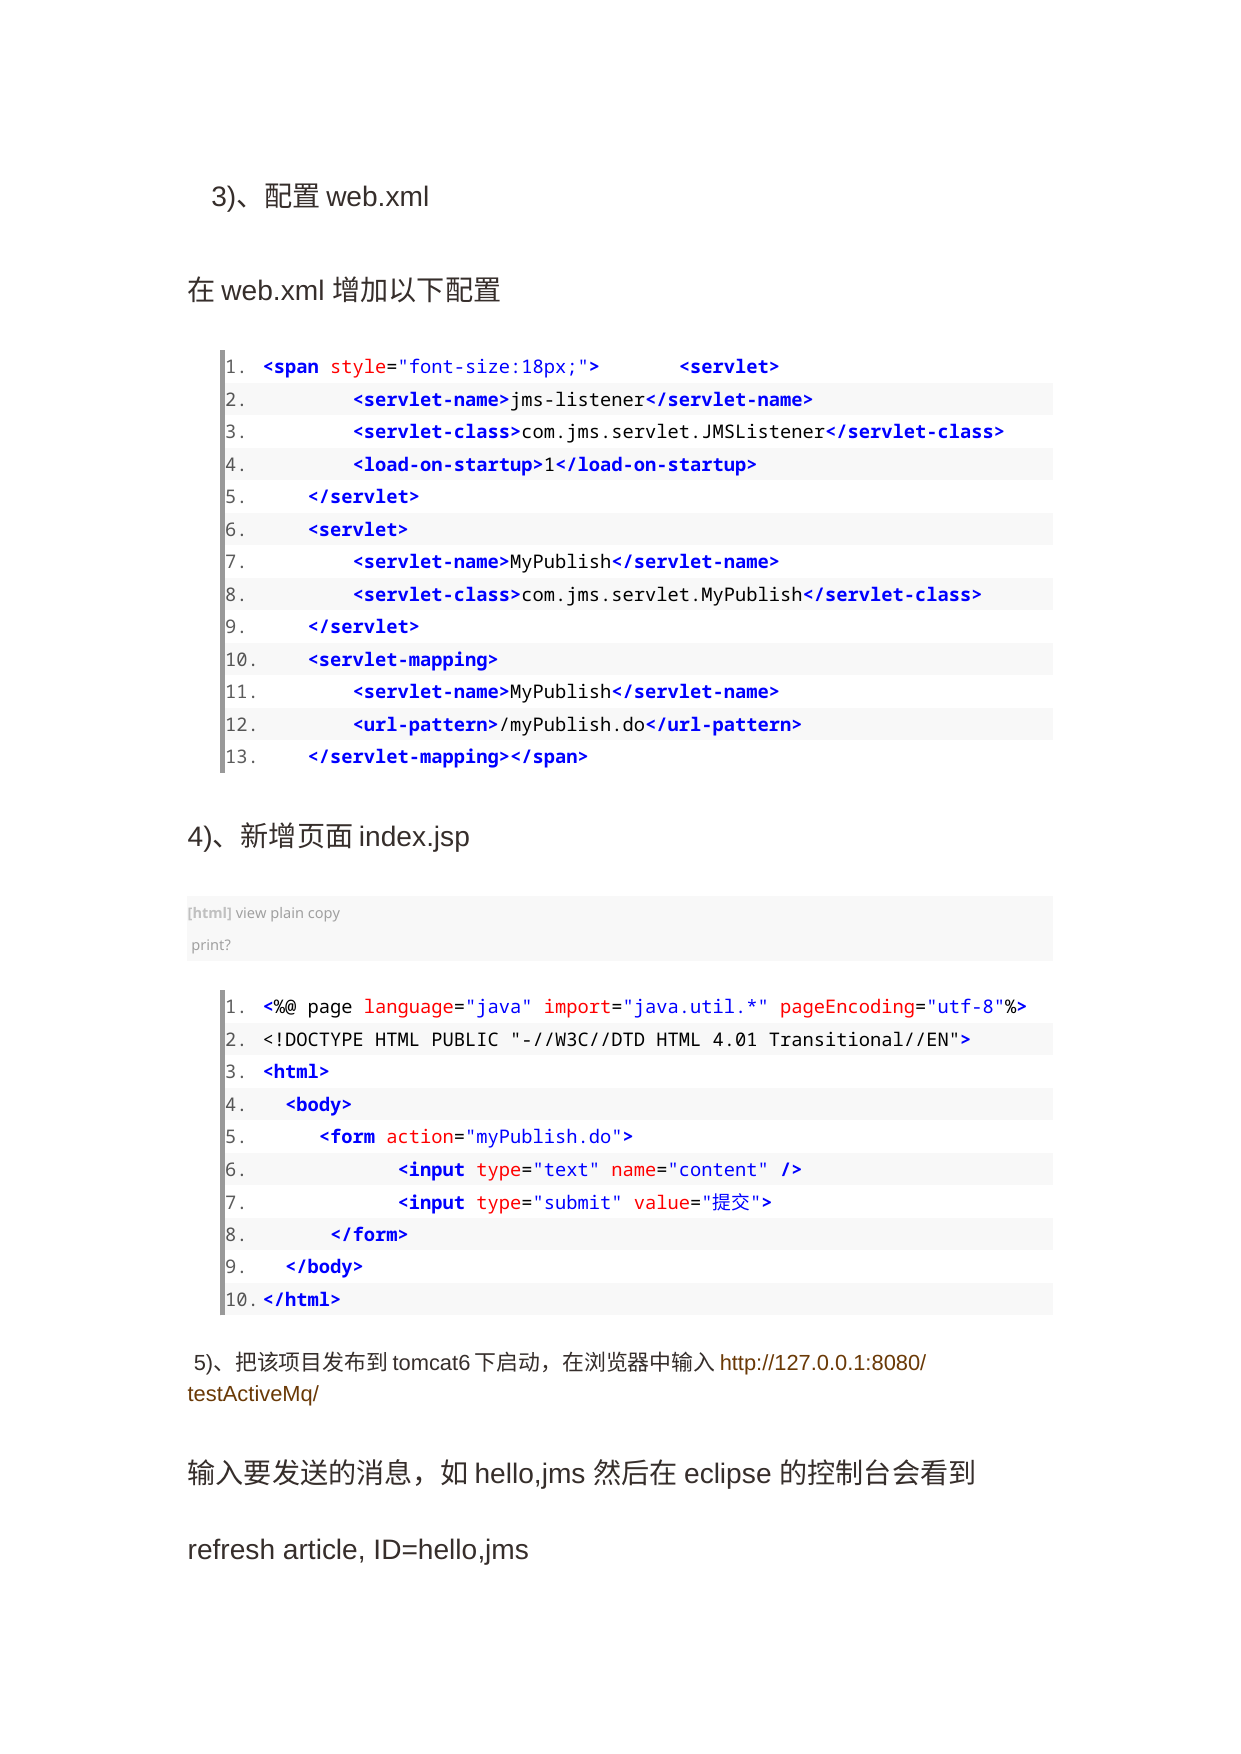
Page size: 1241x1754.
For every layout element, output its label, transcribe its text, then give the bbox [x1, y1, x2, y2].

list <servlet-name>MyPublish</servlet-name> [225, 675, 1053, 708]
list </servlet> [225, 610, 1053, 643]
list </servlet-mapping></span> [225, 740, 1053, 773]
text refresh article, ID=hello,jms [187, 1533, 1053, 1565]
list <servlet-class>com.jms.servlet.JMSListener</servlet-class> [225, 415, 1053, 448]
list <input type="submit" value="提交"> [225, 1185, 1053, 1218]
list <input type="text" name="content" /> [225, 1153, 1053, 1185]
list <html> [225, 1055, 1053, 1088]
list </servlet> [225, 480, 1053, 513]
list </body> [225, 1250, 1053, 1283]
list </form> [225, 1218, 1053, 1250]
text 输入要发送的消息，如hello,jms 然后在 eclipse 的控制台会看到 [187, 1439, 1053, 1504]
list <form action="myPublish.do"> [225, 1120, 1053, 1153]
list <body> [225, 1088, 1053, 1120]
text 5)、把该项目发布到tomcat6下启动，在浏览器中输入http://127.0.0.1:8080/testActiveMq/ [187, 1344, 1053, 1409]
list <span style="font-size:18px;"> <servlet> [225, 350, 1053, 383]
text 3)、配置web.xml [187, 162, 1053, 227]
text 在web.xml 增加以下配置 [187, 256, 1053, 321]
text 4)、新增页面index.jsp [187, 802, 1053, 867]
list <%@ page language="java" import="java.util.*" pageEncoding="utf-8"%> [225, 990, 1053, 1023]
text print? [187, 929, 1053, 961]
list <!DOCTYPE HTML PUBLIC "-//W3C//DTD HTML 4.01 Transitional//EN"> [225, 1023, 1053, 1055]
list <servlet-name>MyPublish</servlet-name> [225, 545, 1053, 578]
list <servlet-name>jms-listener</servlet-name> [225, 383, 1053, 415]
list <load-on-startup>1</load-on-startup> [225, 448, 1053, 480]
list <servlet> [225, 513, 1053, 545]
list <servlet-mapping> [225, 643, 1053, 675]
list </html> [225, 1283, 1053, 1315]
list <servlet-class>com.jms.servlet.MyPublish</servlet-class> [225, 578, 1053, 610]
text [html] view plain copy [187, 896, 1053, 929]
list <url-pattern>/myPublish.do</url-pattern> [225, 708, 1053, 740]
